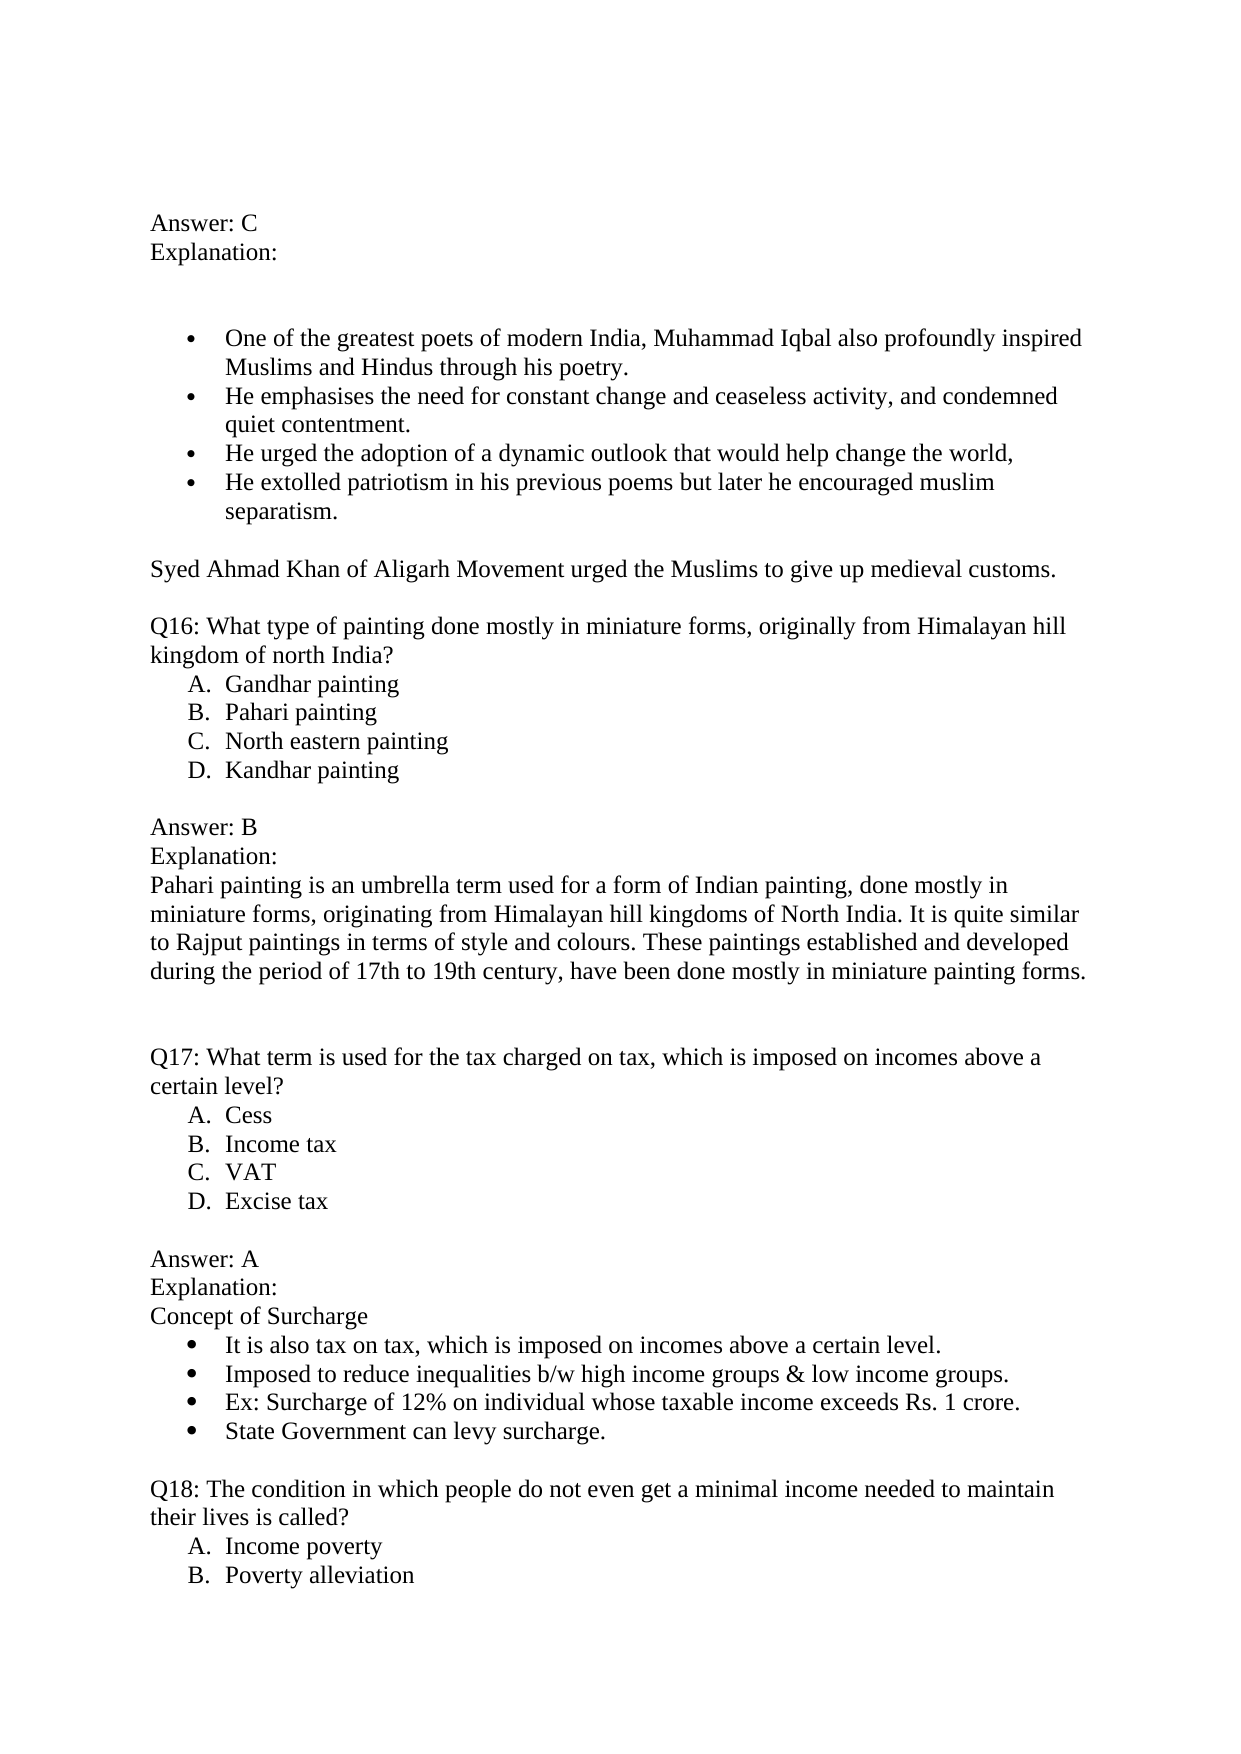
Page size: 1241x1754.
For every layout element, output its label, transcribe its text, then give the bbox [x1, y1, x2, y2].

list Kandhar painting [187, 755, 1090, 784]
list Imposed to reduce inequalities b/w high income groups & low income groups. [187, 1359, 1090, 1387]
text Concept of Surcharge [150, 1301, 1090, 1330]
text Explanation: [150, 237, 1090, 265]
list Cess [187, 1100, 1090, 1129]
list Gandhar painting [187, 669, 1090, 697]
list VAT [187, 1157, 1090, 1186]
list Income tax [187, 1129, 1090, 1157]
text Syed Ahmad Khan of Aligarh Movement urged the Muslims to give up medieval customs. [150, 554, 1090, 582]
text Pahari painting is an umbrella term used for a form of Indian painting, done mostly in miniature forms, originating from Himalayan hill kingdoms of North India. It is quite similar to Rajput paintings in terms of style and colours. These paintings established and developed during the period of 17th to 19th century, have been done mostly in miniature painting forms. [150, 870, 1090, 985]
list One of the greatest poets of modern India, Muhammad Iqbal also profoundly inspired Muslims and Hindus through his poetry. [187, 323, 1090, 381]
text Answer: A [150, 1244, 1090, 1272]
list North eastern painting [187, 726, 1090, 755]
text Q18: The condition in which people do not even get a minimal income needed to maintain their lives is called? [150, 1474, 1090, 1531]
text Q16: What type of painting done mostly in miniature forms, originally from Himalayan hill kingdom of north India? [150, 611, 1090, 669]
list It is also tax on tax, which is imposed on incomes above a certain level. [187, 1330, 1090, 1359]
list He extolled patriotism in his previous poems but later he encouraged muslim separatism. [187, 467, 1090, 524]
text Answer: B [150, 812, 1090, 841]
list He urged the adoption of a dynamic outlook that would help change the world, [187, 438, 1090, 467]
list Poverty alleviation [187, 1560, 1090, 1589]
text Answer: C [150, 208, 1090, 237]
list Pahari painting [187, 697, 1090, 726]
list Income poverty [187, 1531, 1090, 1560]
text Explanation: [150, 841, 1090, 870]
list State Government can levy surcharge. [187, 1416, 1090, 1445]
list He emphasises the need for constant change and ceaseless activity, and condemned quiet contentment. [187, 381, 1090, 438]
list Excise tax [187, 1186, 1090, 1215]
text Explanation: [150, 1272, 1090, 1301]
list Ex: Surcharge of 12% on individual whose taxable income exceeds Rs. 1 crore. [187, 1387, 1090, 1416]
text Q17: What term is used for the tax charged on tax, which is imposed on incomes above a certain level? [150, 1042, 1090, 1100]
